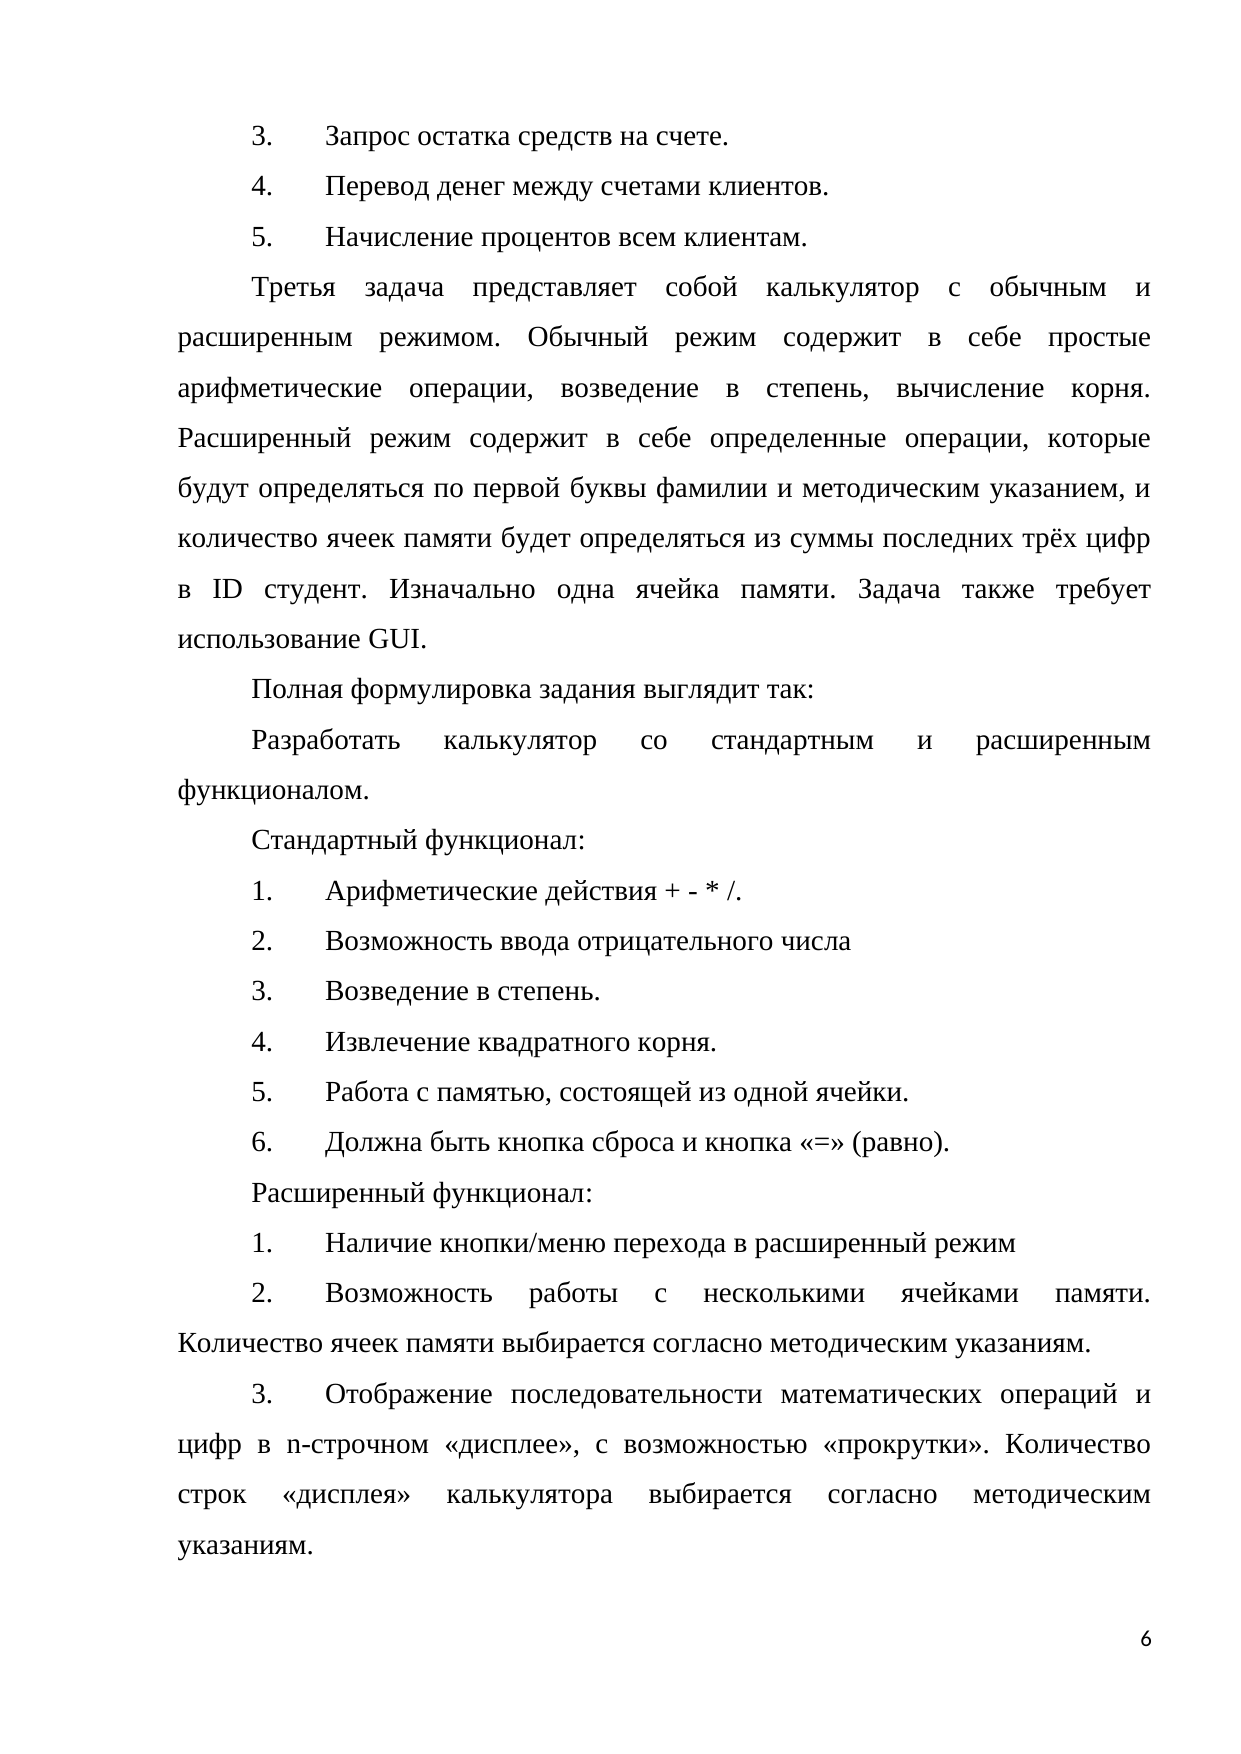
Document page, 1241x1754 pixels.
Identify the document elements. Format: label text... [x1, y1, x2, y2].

list Извлечение квадратного корня. [177, 1024, 1152, 1057]
text Стандартный функционал: [177, 822, 1152, 856]
text Третья задача представляет собой калькулятор с обычным и расширенным режимом. Обычный режим содержит в себе простые арифметические операции, возведение в степень, вычисление корня. Расширенный режим содержит в себе определенные операции, которые будут определяться по первой буквы фамилии и методическим указанием, и количество ячеек памяти будет определяться из суммы последних трёх цифр в ID студент. Изначально одна ячейка памяти. Задача также требует использование GUI. [177, 269, 1152, 655]
text Разработать калькулятор со стандартным и расширенным функционалом. [177, 722, 1152, 806]
list Должна быть кнопка сброса и кнопка «=» (равно). [177, 1124, 1152, 1158]
list Возможность ввода отрицательного числа [177, 923, 1152, 957]
list Работа с памятью, состоящей из одной ячейки. [177, 1074, 1152, 1108]
text 5. Начисление процентов всем клиентам. [177, 219, 1152, 252]
list Наличие кнопки/меню перехода в расширенный режим [177, 1225, 1152, 1258]
text Расширенный функционал: [177, 1175, 1152, 1208]
text 3. Запрос остатка средств на счете. [177, 118, 1152, 152]
list Арифметические действия + - * /. [177, 873, 1152, 906]
list Отображение последовательности математических операций и цифр в n-строчном «дисплее», с возможностью «прокрутки». Количество строк «дисплея» калькулятора выбирается согласно методическим указаниям. [177, 1376, 1152, 1560]
list Возможность работы с несколькими ячейками памяти. Количество ячеек памяти выбирается согласно методическим указаниям. [177, 1275, 1152, 1359]
text Полная формулировка задания выглядит так: [177, 672, 1152, 705]
list Возведение в степень. [177, 973, 1152, 1007]
text 4. Перевод денег между счетами клиентов. [177, 168, 1152, 202]
